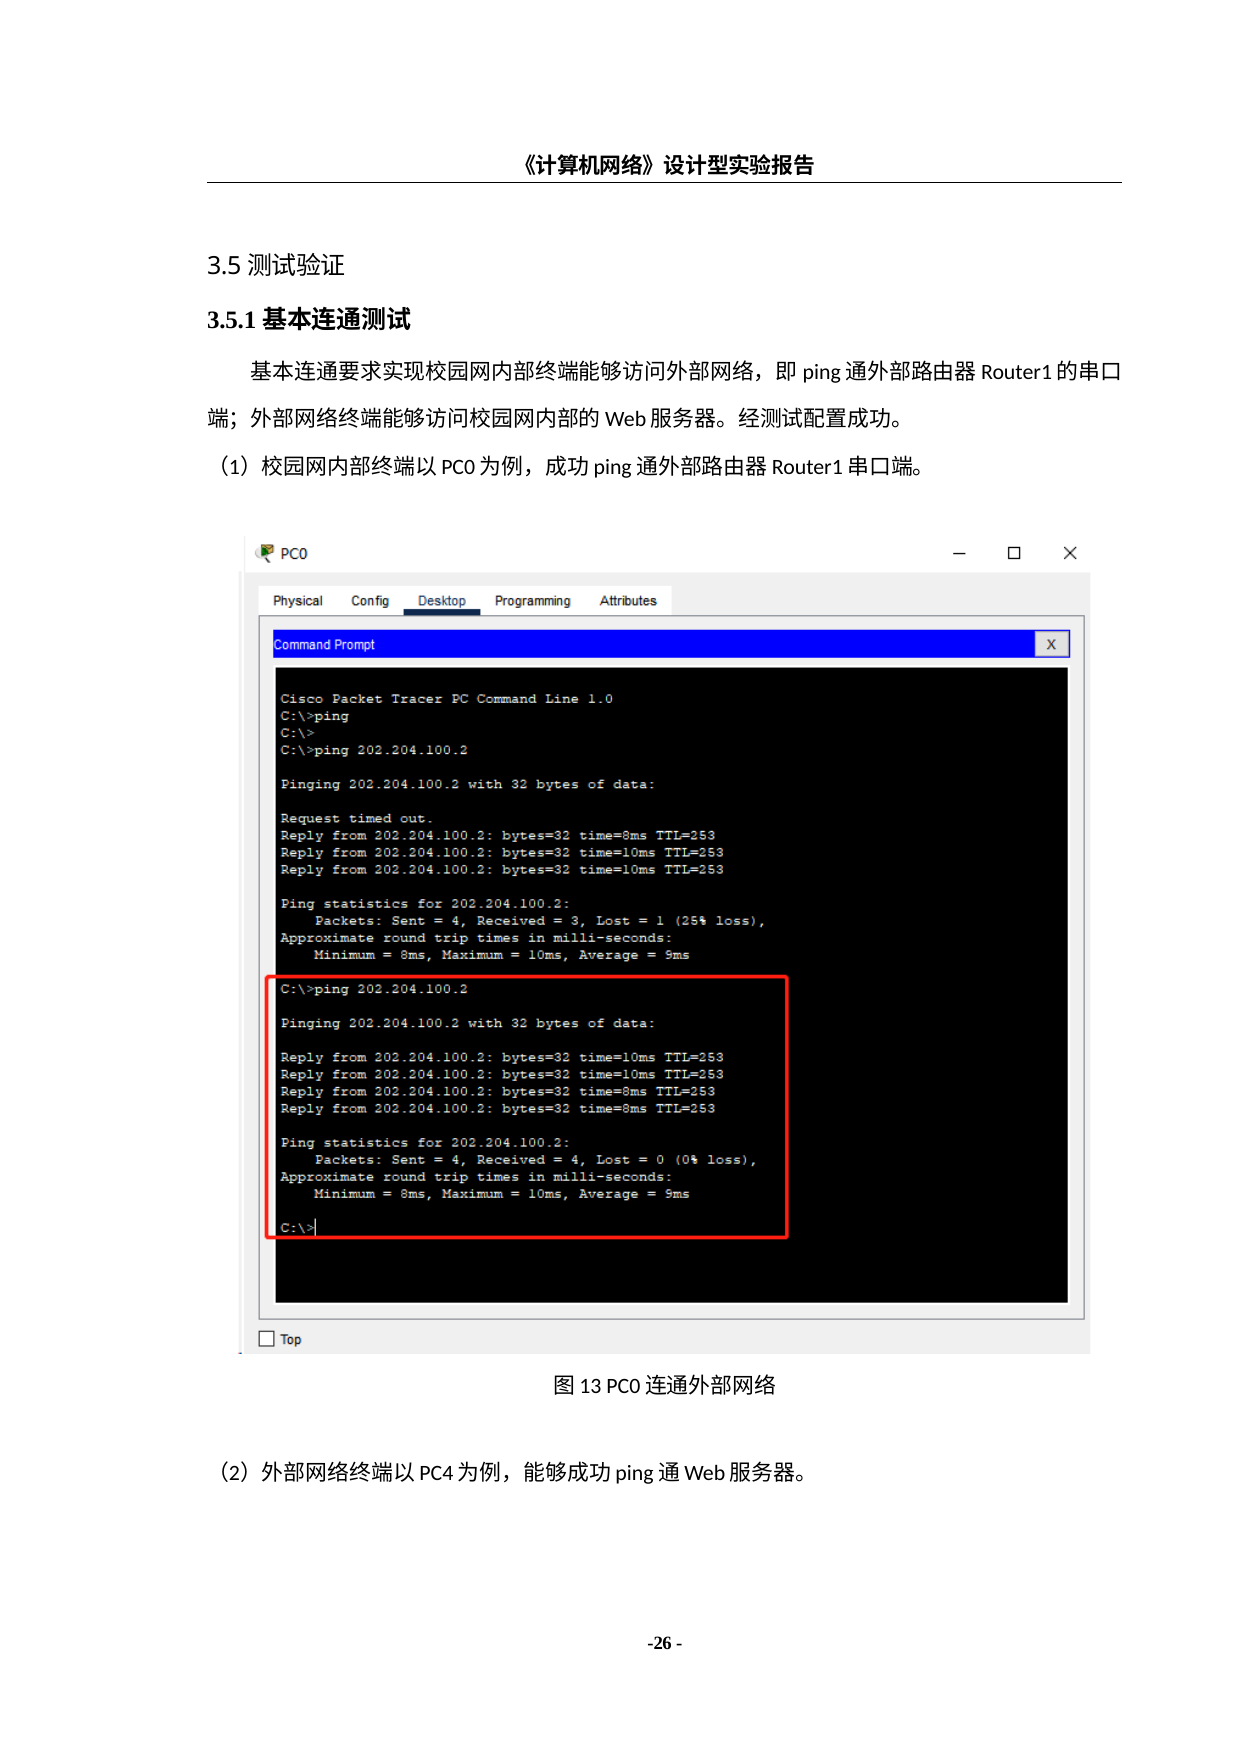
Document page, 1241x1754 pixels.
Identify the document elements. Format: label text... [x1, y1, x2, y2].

text 图13 PC0连通外部网络 [207, 1368, 1122, 1399]
subtitle 3.5 测试验证 [207, 245, 1122, 281]
subtitle 3.5.1 基本连通测试 [207, 299, 1122, 336]
text （2）外部网络终端以PC4为例，能够成功ping通Web服务器。 [207, 1455, 1122, 1487]
picture [238, 536, 1091, 1354]
text （1）校园网内部终端以PC0为例，成功ping通外部路由器Router1串口端。 [207, 449, 1122, 481]
text 基本连通要求实现校园网内部终端能够访问外部网络，即ping通外部路由器Router1的串口端；外部网络终端能够访问校园网内部的Web服务器。经测试配置成功。 [207, 354, 1122, 433]
